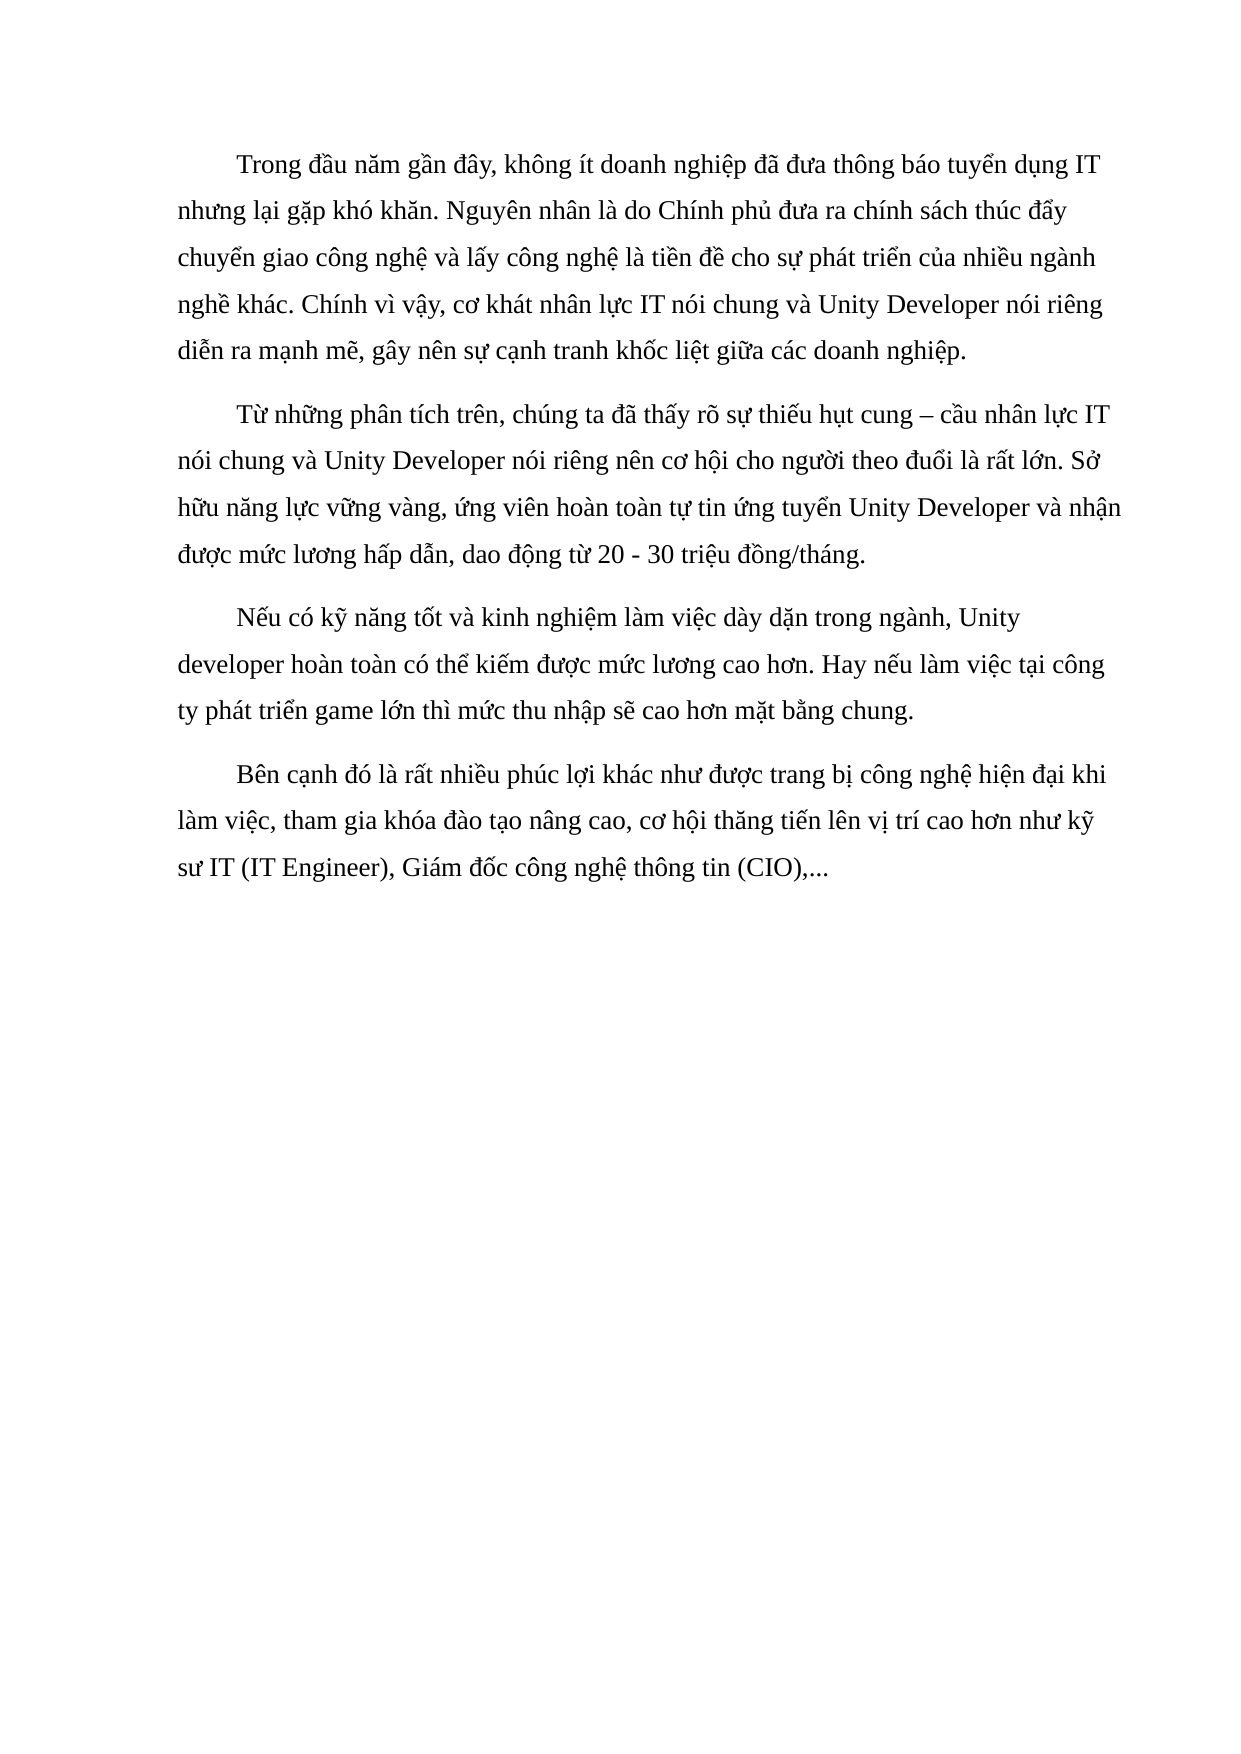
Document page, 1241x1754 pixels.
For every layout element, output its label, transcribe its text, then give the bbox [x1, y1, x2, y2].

text Bên cạnh đó là rất nhiều phúc lợi khác như được trang bị công nghệ hiện đại khi làm việc, tham gia khóa đào tạo nâng cao, cơ hội thăng tiến lên vị trí cao hơn như kỹ sư IT (IT Engineer), Giám đốc công nghệ thông tin (CIO),... [177, 758, 1122, 882]
text Nếu có kỹ năng tốt và kinh nghiệm làm việc dày dặn trong ngành, Unity developer hoàn toàn có thể kiếm được mức lương cao hơn. Hay nếu làm việc tại công ty phát triển game lớn thì mức thu nhập sẽ cao hơn mặt bằng chung. [177, 601, 1122, 726]
text Trong đầu năm gần đây, không ít doanh nghiệp đã đưa thông báo tuyển dụng IT nhưng lại gặp khó khăn. Nguyên nhân là do Chính phủ đưa ra chính sách thúc đẩy chuyển giao công nghệ và lấy công nghệ là tiền đề cho sự phát triển của nhiều ngành nghề khác. Chính vì vậy, cơ khát nhân lực IT nói chung và Unity Developer nói riêng diễn ra mạnh mẽ, gây nên sự cạnh tranh khốc liệt giữa các doanh nghiệp. [177, 148, 1122, 366]
text Từ những phân tích trên, chúng ta đã thấy rõ sự thiếu hụt cung – cầu nhân lực IT nói chung và Unity Developer nói riêng nên cơ hội cho người theo đuổi là rất lớn. Sở hữu năng lực vững vàng, ứng viên hoàn toàn tự tin ứng tuyển Unity Developer và nhận được mức lương hấp dẫn, dao động từ 20 - 30 triệu đồng/tháng. [177, 398, 1122, 569]
